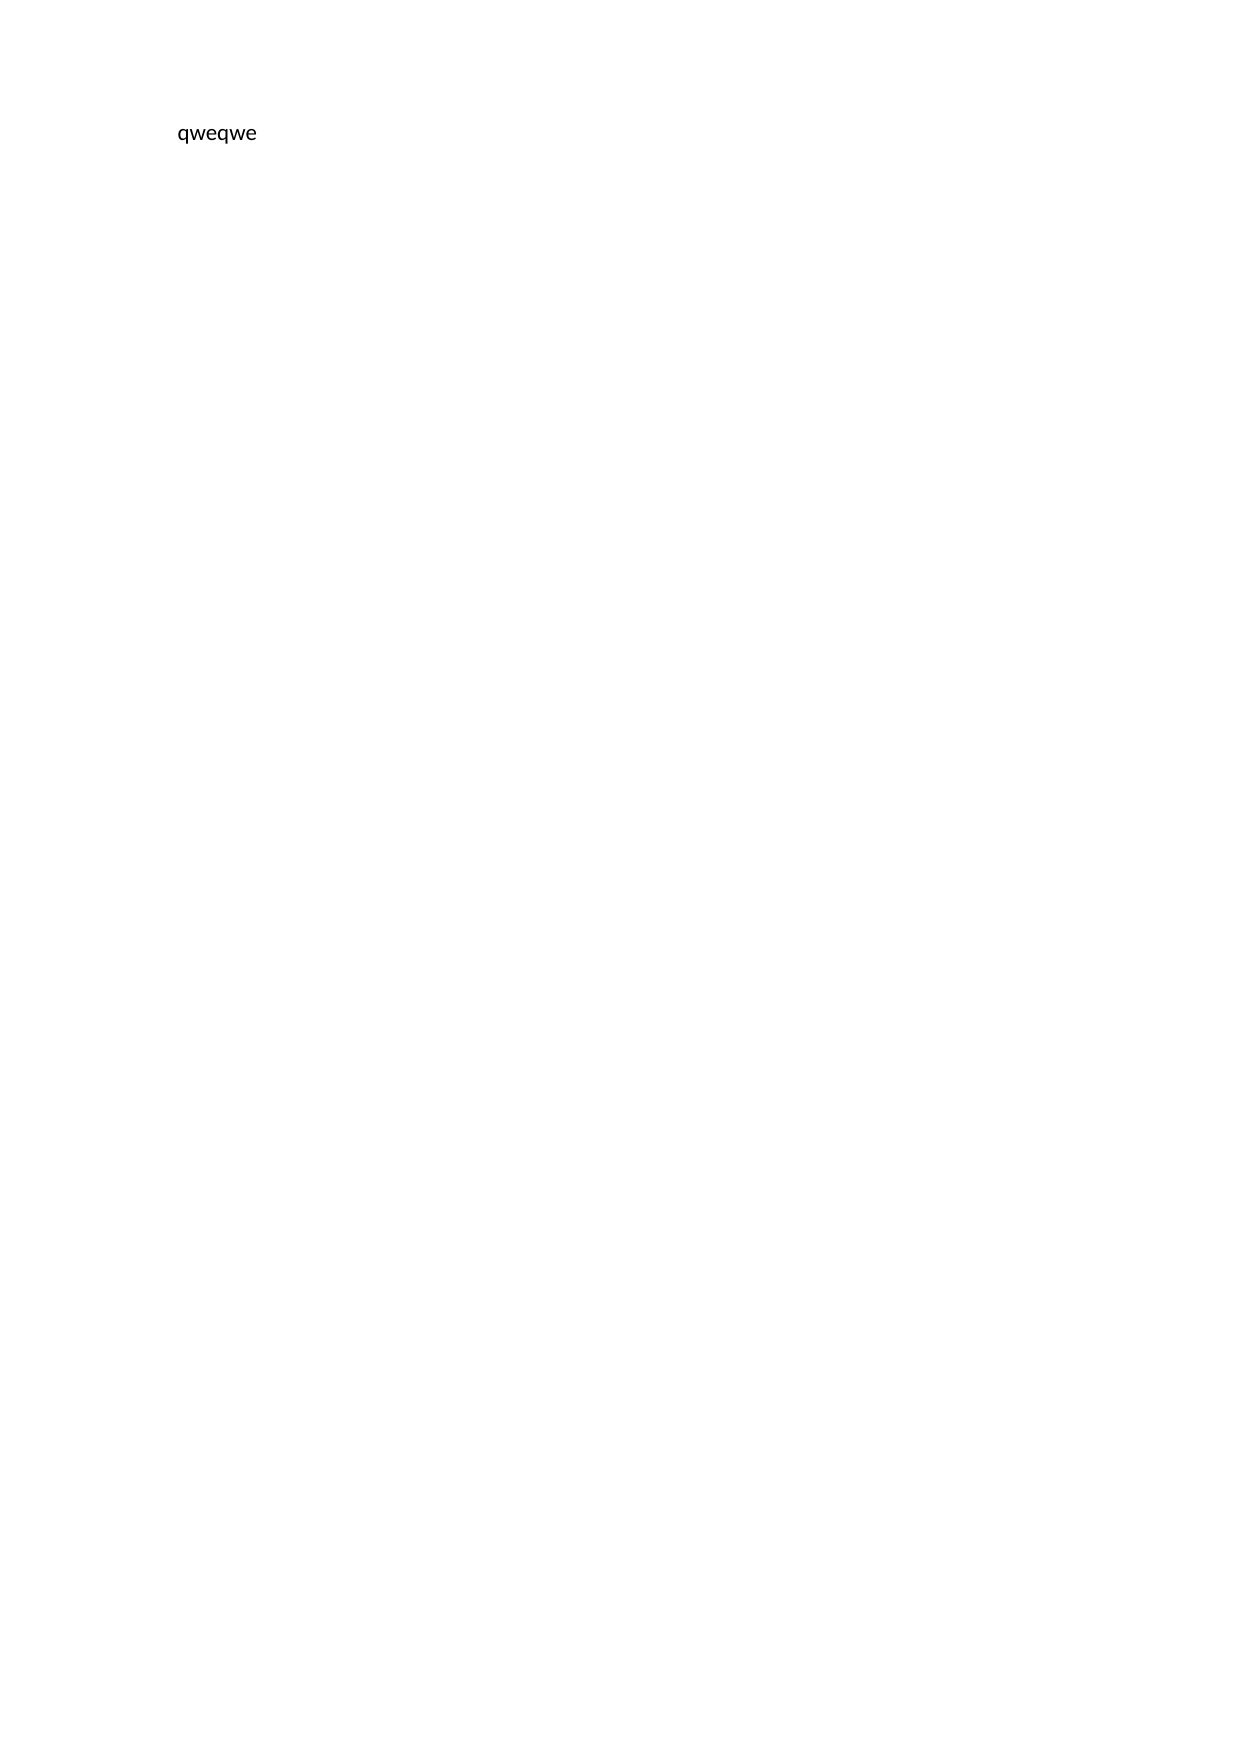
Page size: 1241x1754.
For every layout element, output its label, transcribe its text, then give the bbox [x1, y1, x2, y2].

text qweqwe [177, 118, 1152, 146]
